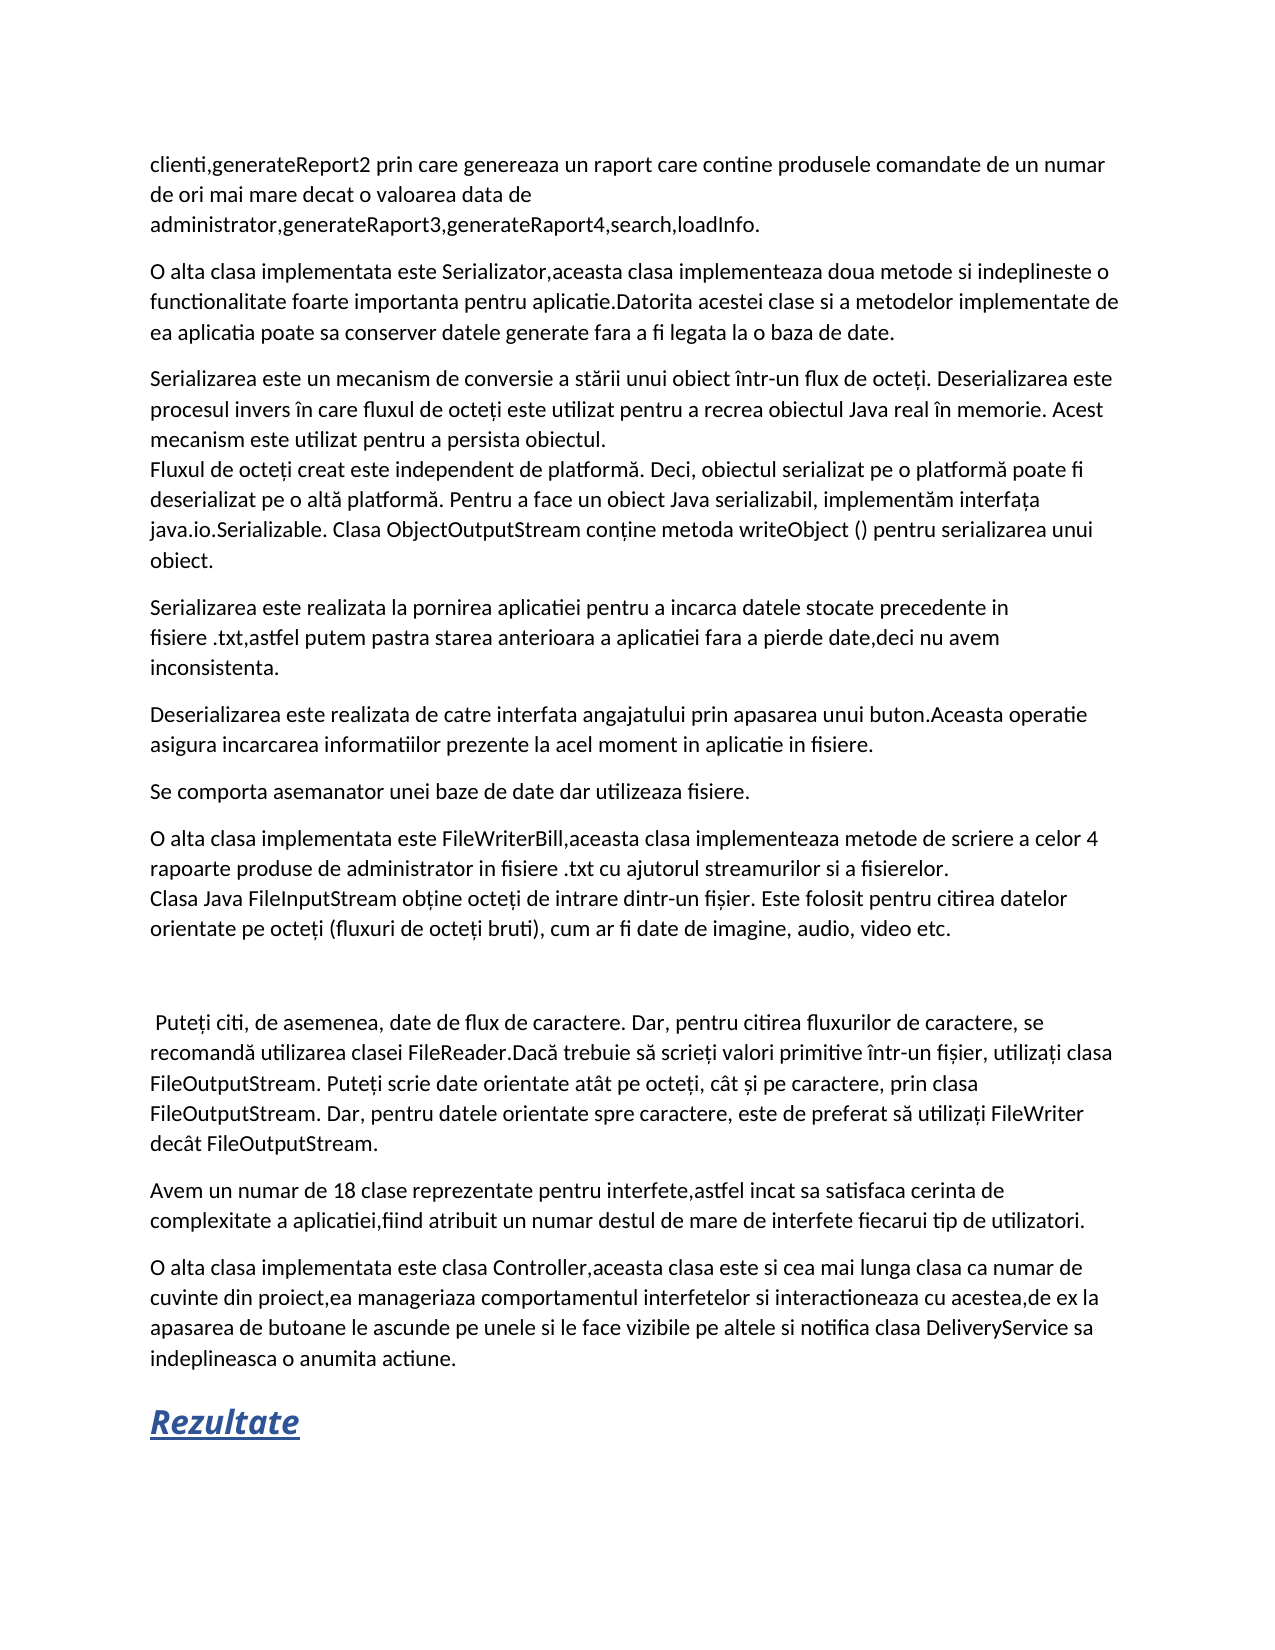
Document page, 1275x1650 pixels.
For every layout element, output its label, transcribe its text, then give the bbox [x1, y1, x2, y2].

subtitle Rezultate [150, 1399, 1125, 1444]
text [150, 150, 1125, 238]
text Serializarea este realizata la pornirea aplicatiei pentru a incarca datele stocate precedente in fisiere .txt,astfel putem pastra starea anterioara a aplicatiei fara a pierde date,deci nu avem inconsistenta. [150, 593, 1125, 681]
text Se comporta asemanator unei baze de date dar utilizeaza fisiere. [150, 777, 1125, 805]
text O alta clasa implementata este clasa Controller,aceasta clasa este si cea mai lunga clasa ca numar de cuvinte din proiect,ea manageriaza comportamentul interfetelor si interactioneaza cu acestea,de ex la apasarea de butoane le ascunde pe unele si le face vizibile pe altele si notifica clasa DeliveryService sa indeplineasca o anumita actiune. [150, 1253, 1125, 1372]
text Serializarea este un mecanism de conversie a stării unui obiect într-un flux de octeți. Deserializarea este procesul invers în care fluxul de octeți este utilizat pentru a recrea obiectul Java real în memorie. Acest mecanism este utilizat pentru a persista obiectul. Fluxul de octeți creat este independent de platformă. Deci, obiectul serializat pe o platformă poate fi deserializat pe o altă platformă. Pentru a face un obiect Java serializabil, implementăm interfața java.io.Serializable. Clasa ObjectOutputStream conține metoda writeObject () pentru serializarea unui obiect. [150, 364, 1125, 574]
text Avem un numar de 18 clase reprezentate pentru interfete,astfel incat sa satisfaca cerinta de complexitate a aplicatiei,fiind atribuit un numar destul de mare de interfete fiecarui tip de utilizatori. [150, 1176, 1125, 1234]
text O alta clasa implementata este Serializator,aceasta clasa implementeaza doua metode si indeplineste o functionalitate foarte importanta pentru aplicatie.Datorita acestei clase si a metodelor implementate de ea aplicatia poate sa conserver datele generate fara a fi legata la o baza de date. [150, 257, 1125, 346]
text Deserializarea este realizata de catre interfata angajatului prin apasarea unui buton.Aceasta operatie asigura incarcarea informatiilor prezente la acel moment in aplicatie in fisiere. [150, 700, 1125, 758]
text Puteți citi, de asemenea, date de flux de caractere. Dar, pentru citirea fluxurilor de caractere, se recomandă utilizarea clasei FileReader.Dacă trebuie să scrieți valori primitive într-un fișier, utilizați clasa FileOutputStream. Puteți scrie date orientate atât pe octeți, cât și pe caractere, prin clasa FileOutputStream. Dar, pentru datele orientate spre caractere, este de preferat să utilizați FileWriter decât FileOutputStream. [150, 1008, 1125, 1157]
text O alta clasa implementata este FileWriterBill,aceasta clasa implementeaza metode de scriere a celor 4 rapoarte produse de administrator in fisiere .txt cu ajutorul streamurilor si a fisierelor. Clasa Java FileInputStream obține octeți de intrare dintr-un fișier. Este folosit pentru citirea datelor orientate pe octeți (fluxuri de octeți bruti), cum ar fi date de imagine, audio, video etc. [150, 824, 1125, 943]
